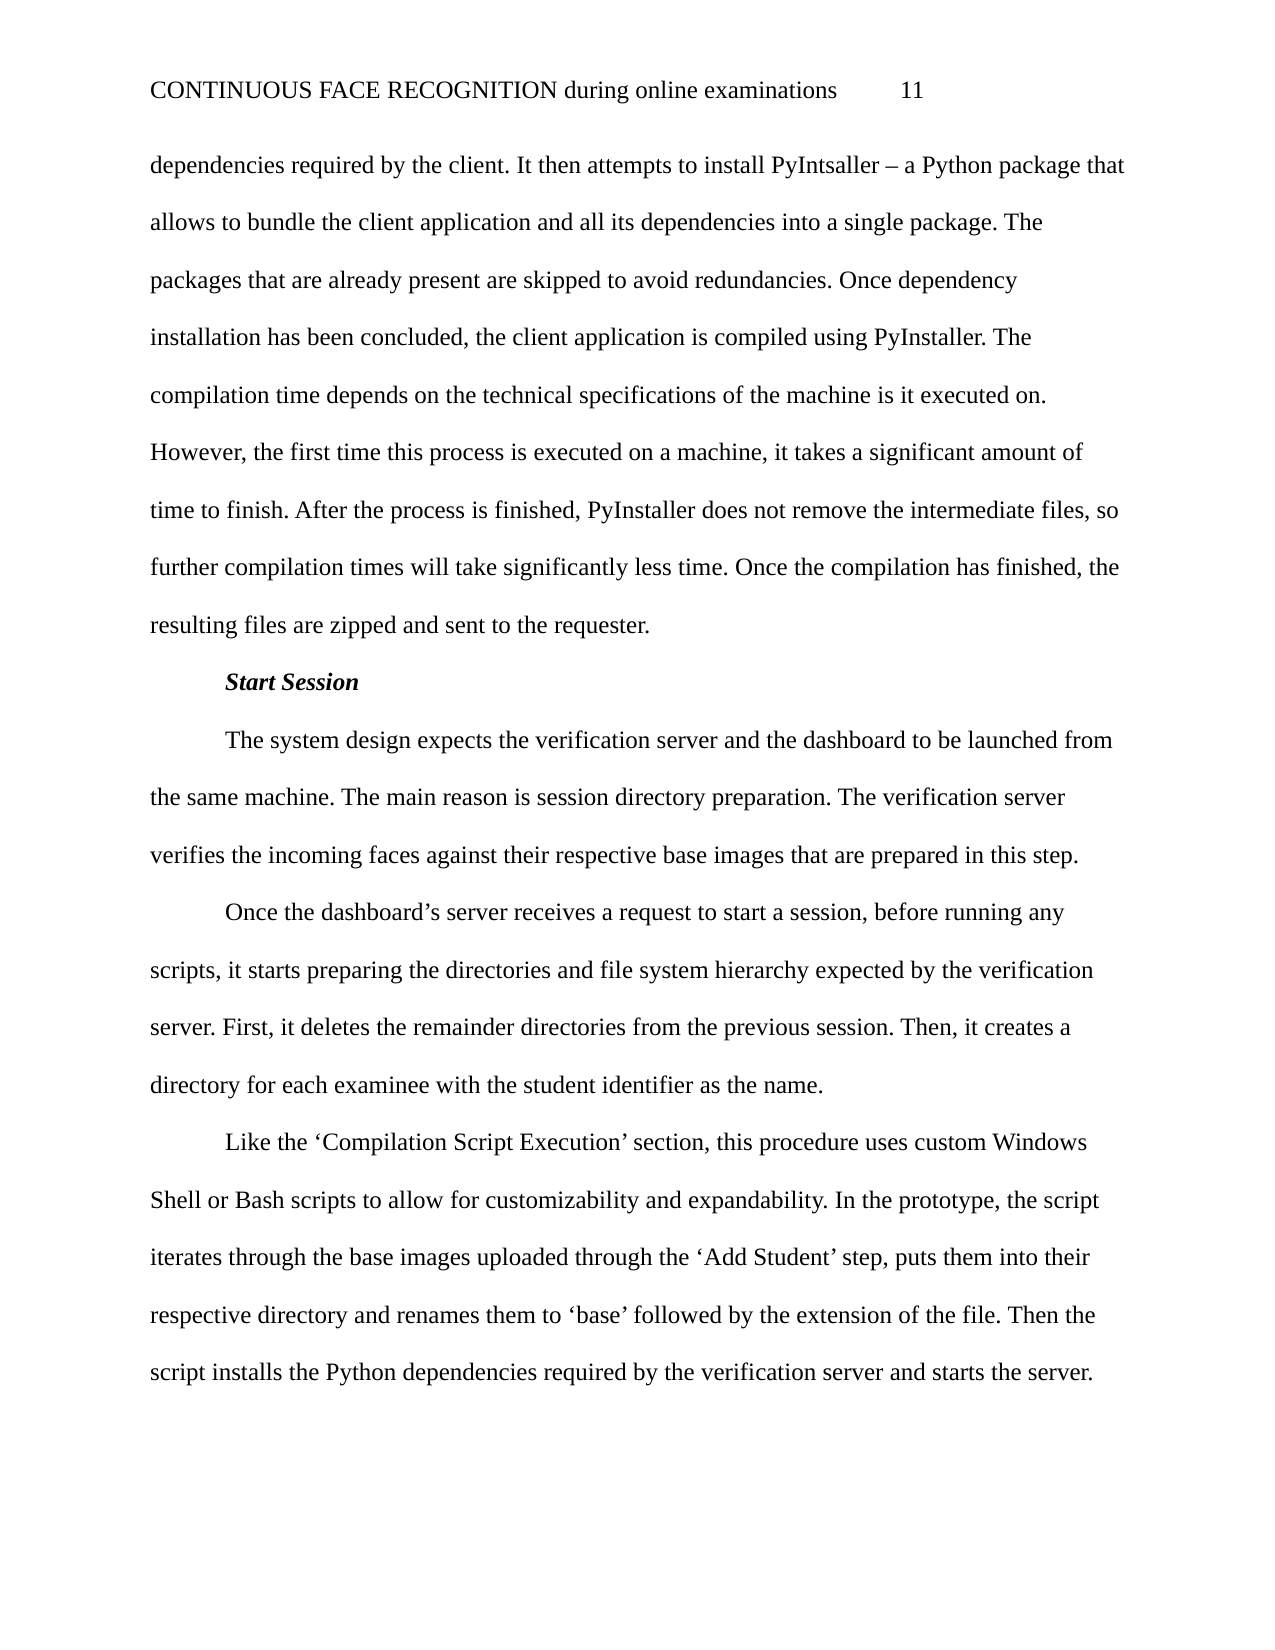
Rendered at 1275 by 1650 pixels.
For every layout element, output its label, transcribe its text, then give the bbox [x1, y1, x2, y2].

text The system design expects the verification server and the dashboard to be launched from the same machine. The main reason is session directory preparation. The verification server verifies the incoming faces against their respective base images that are prepared in this step. [150, 725, 1125, 869]
text Once the dashboard’s server receives a request to start a session, before running any scripts, it starts preparing the directories and file system hierarchy expected by the verification server. First, it deletes the remainder directories from the previous session. Then, it creates a directory for each examinee with the student identifier as the name. [150, 897, 1125, 1099]
subtitle Start Session [150, 667, 1125, 696]
text Like the ‘Compilation Script Execution’ section, this procedure uses custom Windows Shell or Bash scripts to allow for customizability and expandability. In the prototype, the script iterates through the base images uploaded through the ‘Add Student’ step, puts them into their respective directory and renames them to ‘base’ followed by the extension of the file. Then the script installs the Python dependencies required by the verification server and starts the server. [150, 1127, 1125, 1386]
